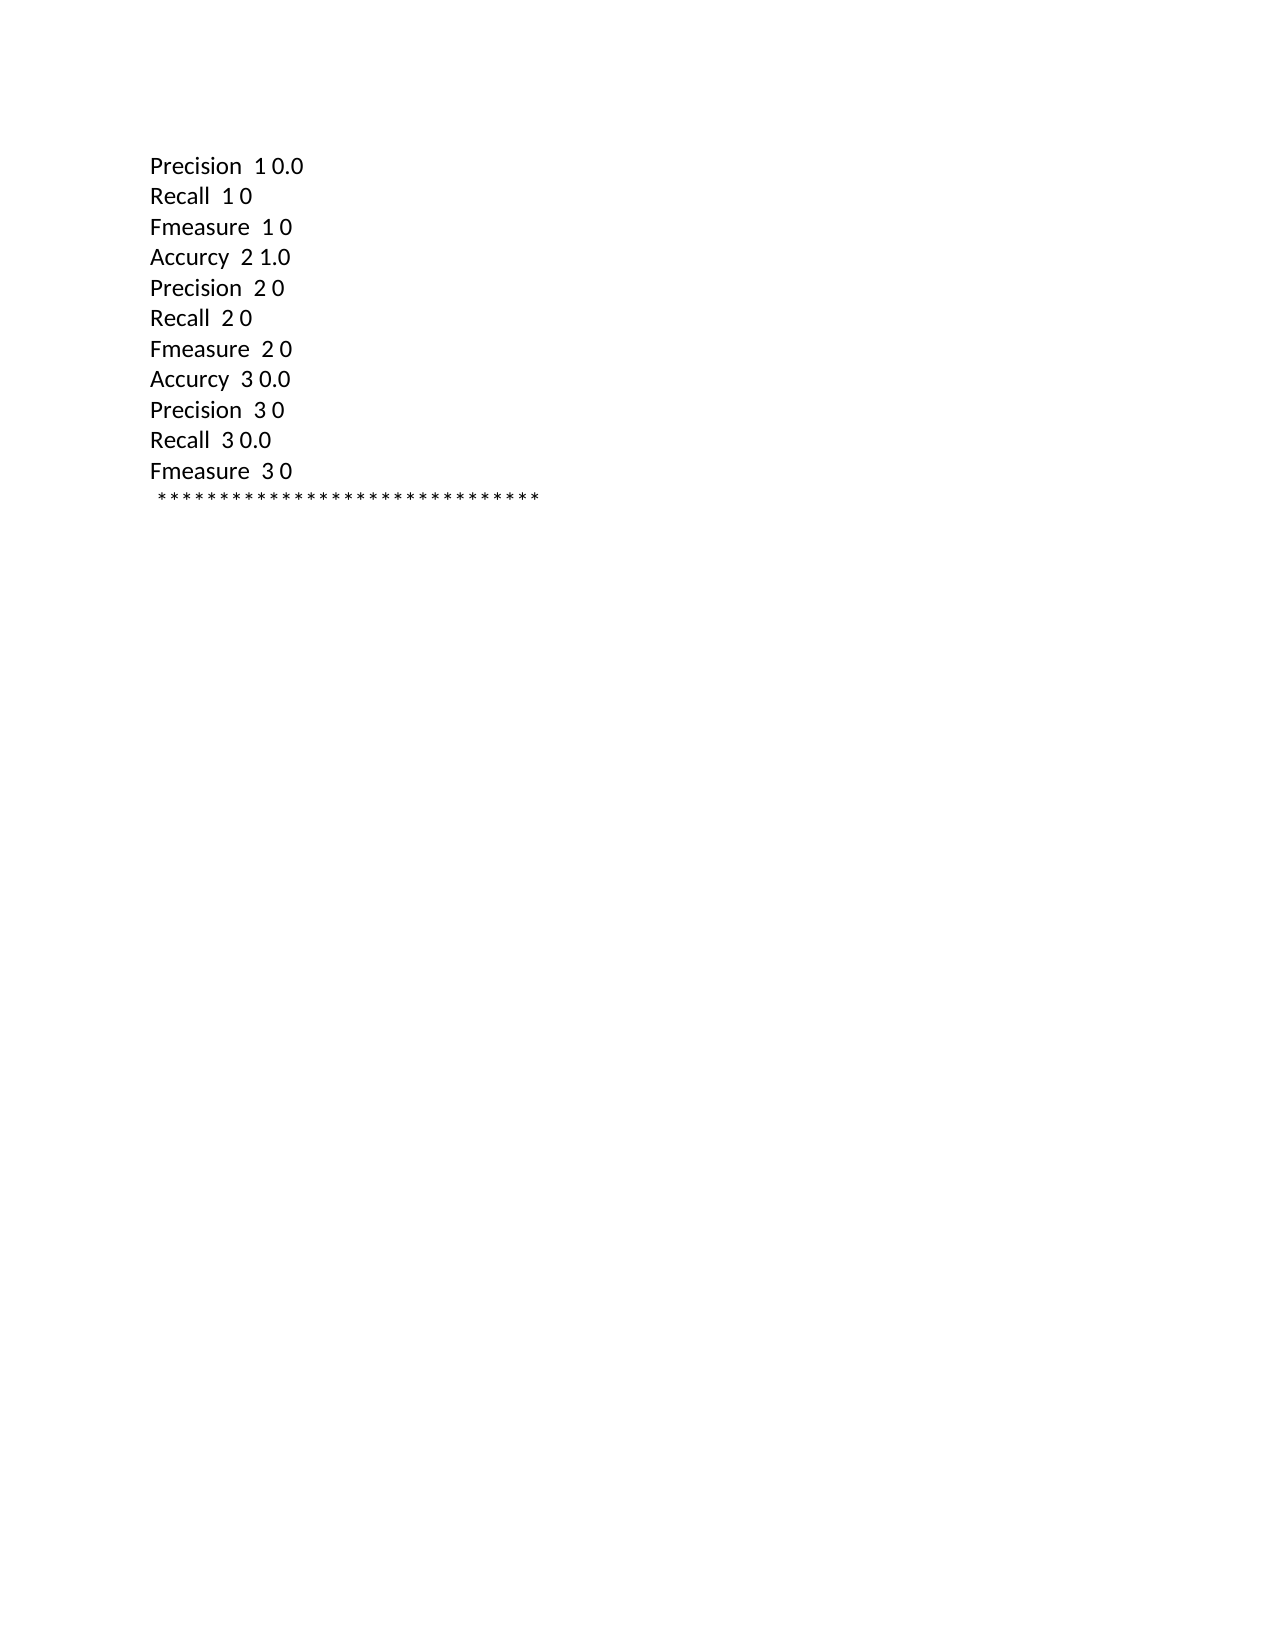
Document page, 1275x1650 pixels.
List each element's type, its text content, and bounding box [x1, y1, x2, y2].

text Accurcy 2 1.0 [150, 242, 1125, 272]
text Precision 2 0 [150, 272, 1125, 303]
text Recall 2 0 [150, 303, 1125, 333]
text Recall 1 0 [150, 181, 1125, 211]
text Fmeasure 2 0 [150, 333, 1125, 364]
text ******************************* [150, 486, 1125, 516]
text Precision 3 0 [150, 394, 1125, 425]
text Fmeasure 1 0 [150, 211, 1125, 242]
text Precision 1 0.0 [150, 150, 1125, 181]
text Fmeasure 3 0 [150, 455, 1125, 486]
text Accurcy 3 0.0 [150, 364, 1125, 394]
text Recall 3 0.0 [150, 425, 1125, 455]
